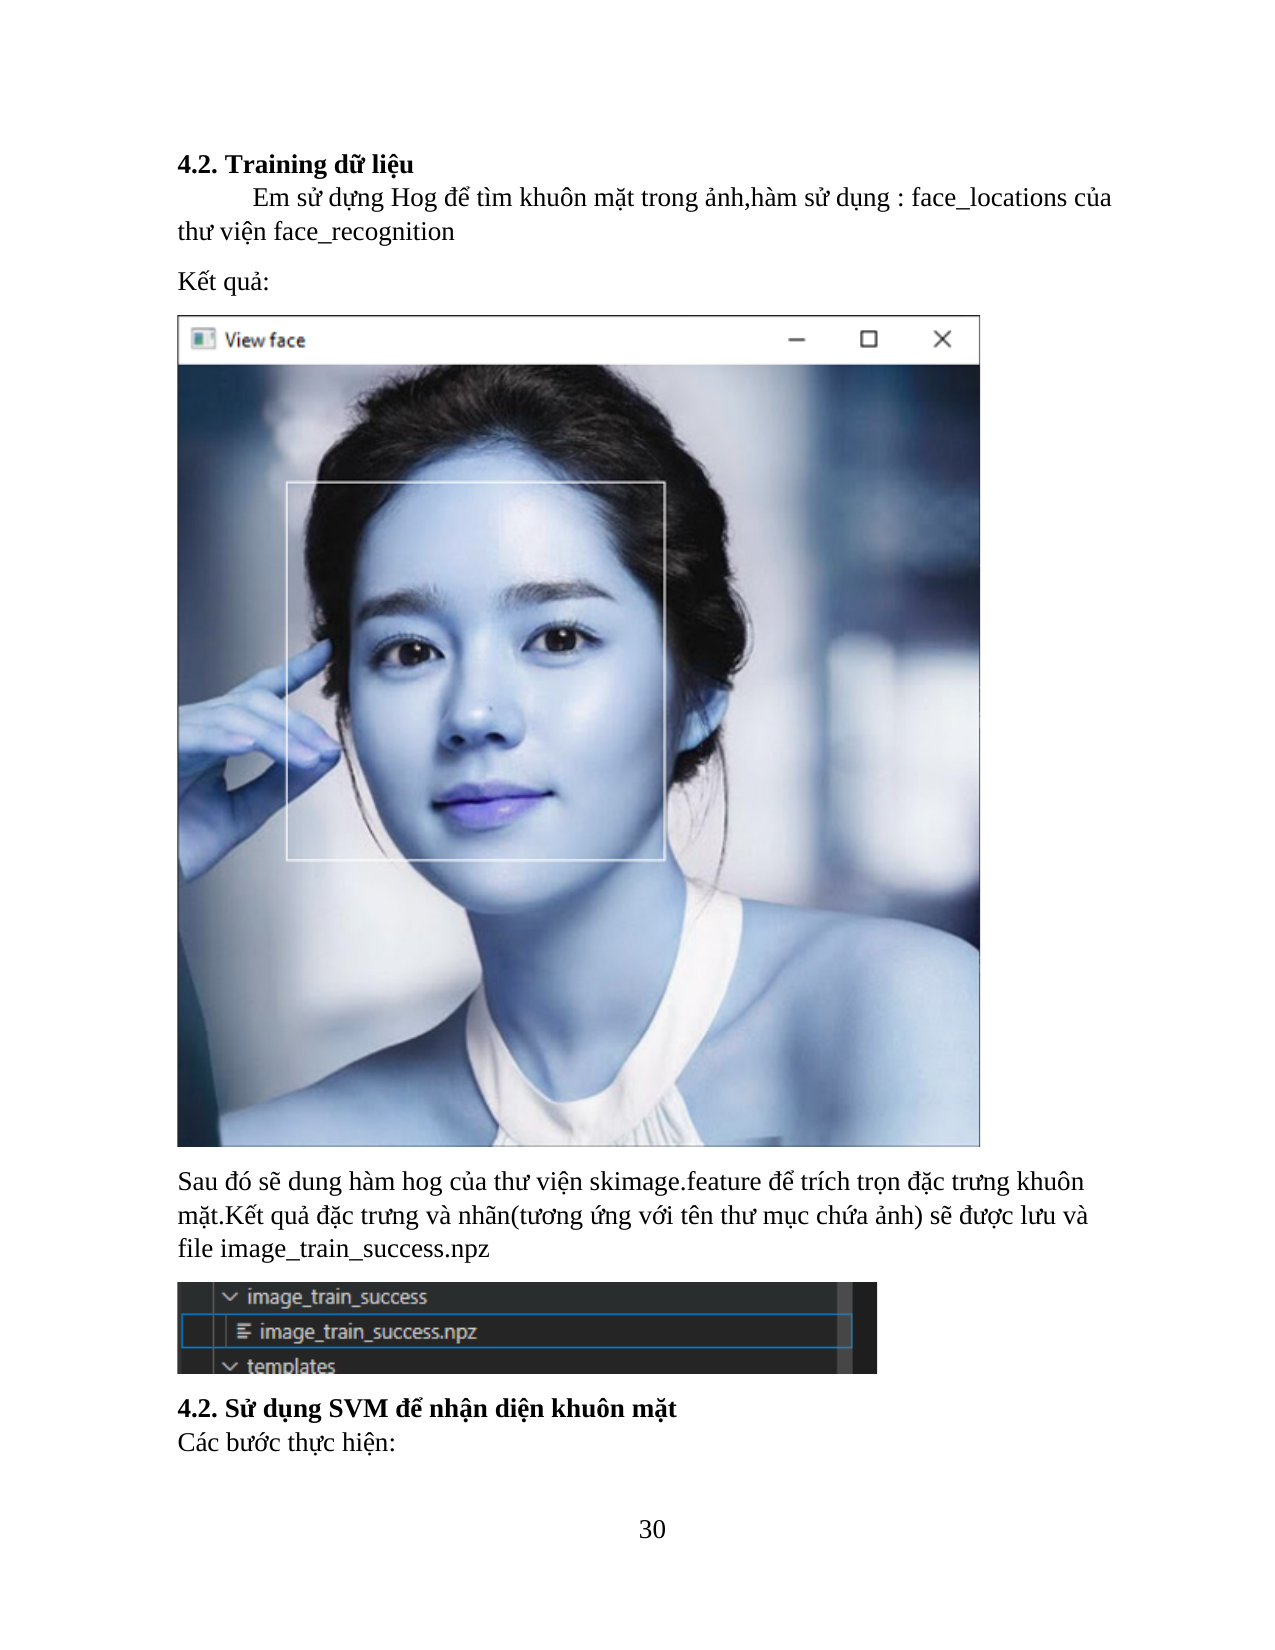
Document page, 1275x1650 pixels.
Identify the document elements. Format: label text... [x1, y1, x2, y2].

text Các bước thực hiện: [177, 1426, 1127, 1457]
subtitle 4.2. Training dữ liệu [177, 148, 1127, 179]
picture [177, 315, 981, 1147]
picture [177, 1282, 878, 1374]
text Sau đó sẽ dung hàm hog của thư viện skimage.feature để trích trọn đặc trưng khuôn mặt.Kết quả đặc trưng và nhãn(tương ứng với tên thư mục chứa ảnh) sẽ được lưu và file image_train_success.npz [177, 1165, 1127, 1264]
subtitle 4.2. Sử dụng SVM để nhận diện khuôn mặt [177, 1392, 1127, 1423]
text Em sử dựng Hog để tìm khuôn mặt trong ảnh,hàm sử dụng : face_locations của thư viện face_recognition [177, 181, 1127, 246]
text Kết quả: [177, 265, 1127, 296]
